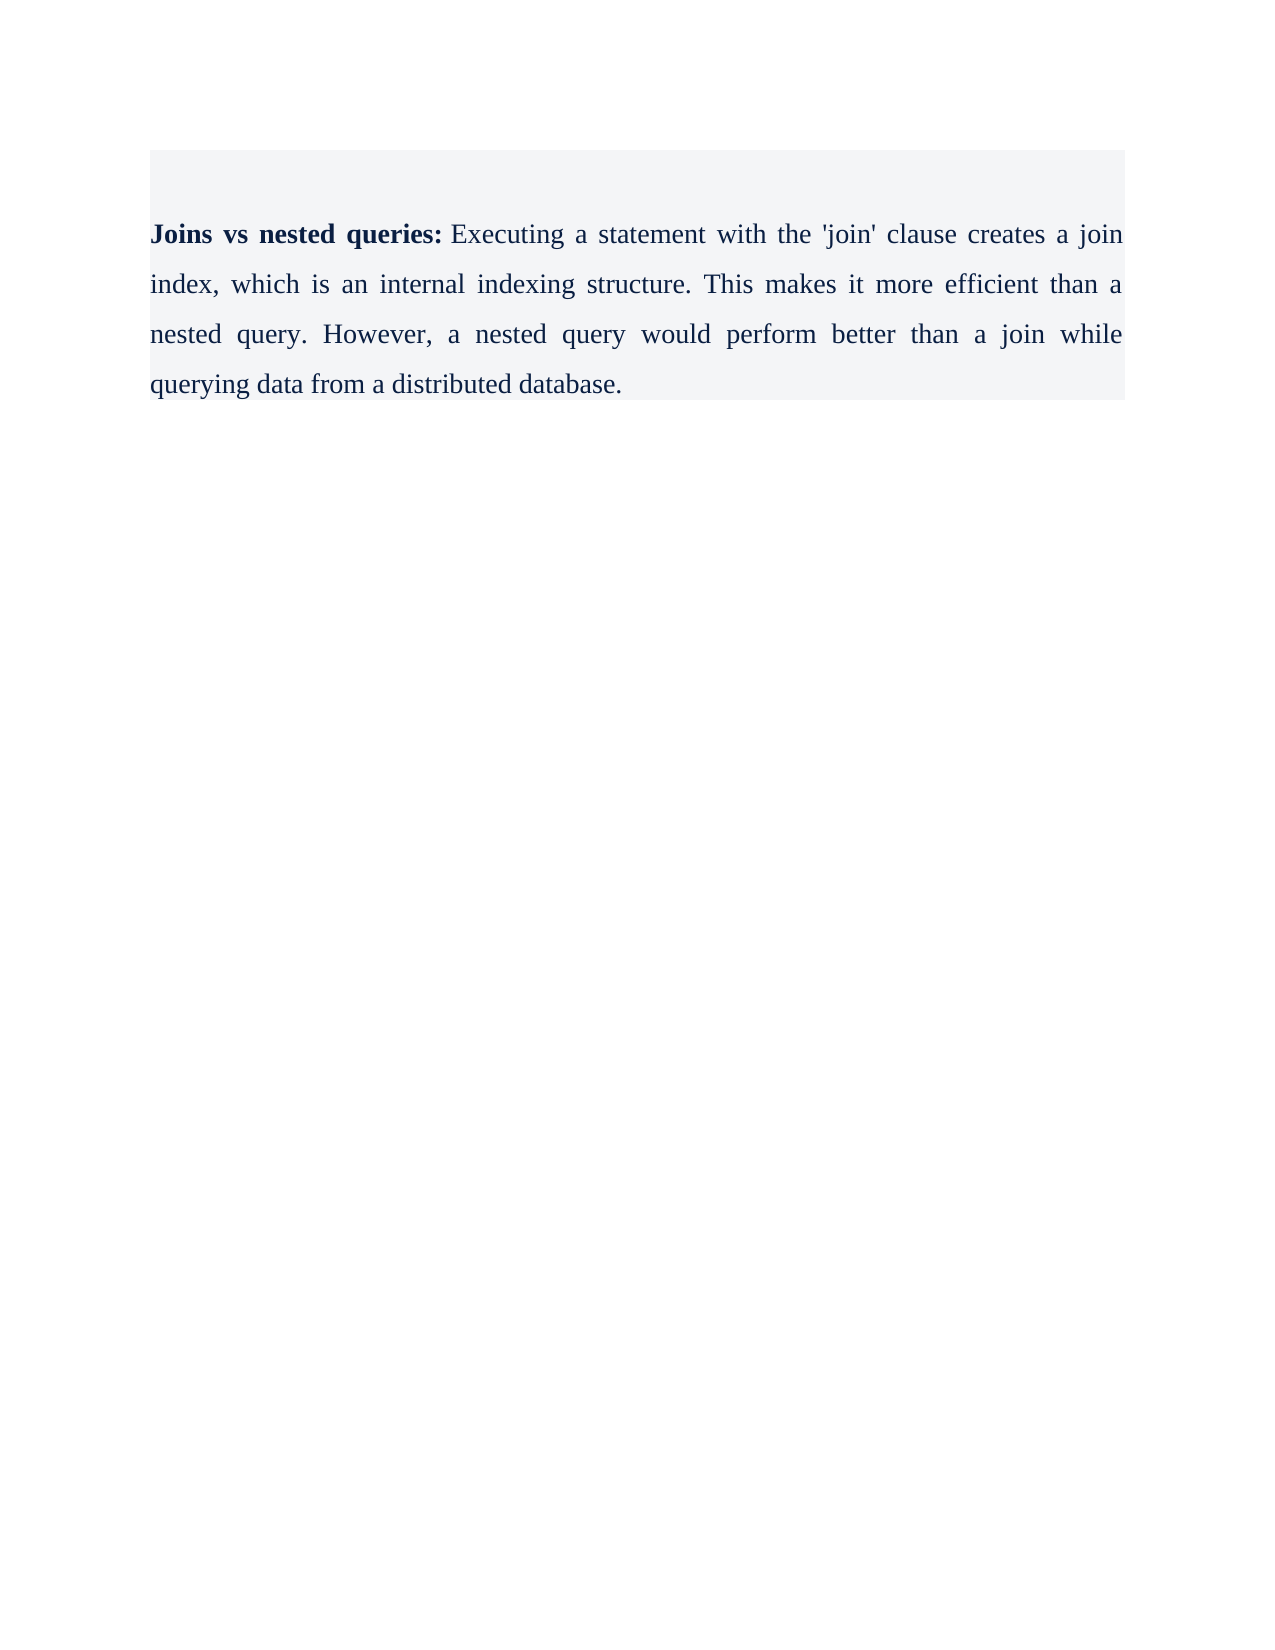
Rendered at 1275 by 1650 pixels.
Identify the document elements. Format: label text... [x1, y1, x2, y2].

text Joins vs nested queries: Executing a statement with the 'join' clause creates a join index, which is an internal indexing structure. This makes it more efficient than a nested query. However, a nested query would perform better than a join while querying data from a distributed database. [150, 200, 1125, 400]
